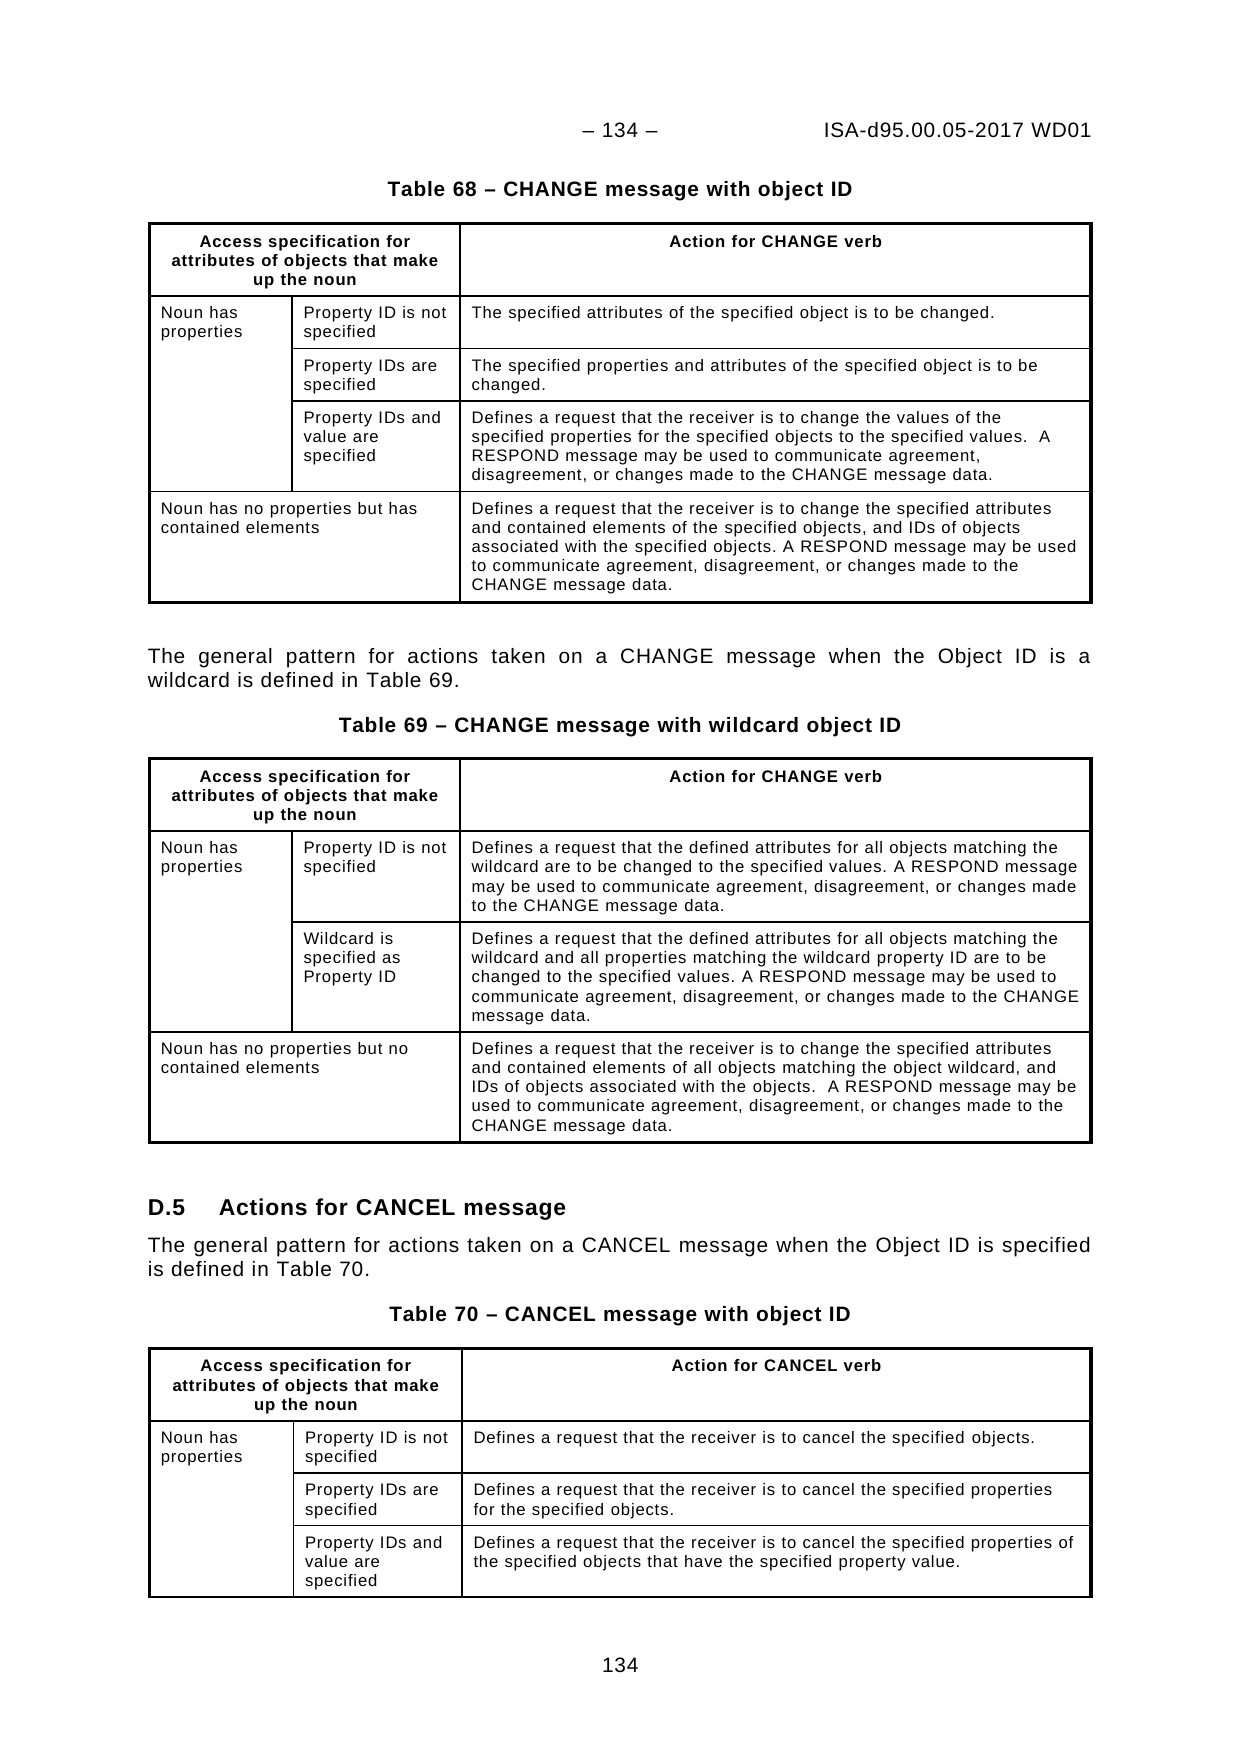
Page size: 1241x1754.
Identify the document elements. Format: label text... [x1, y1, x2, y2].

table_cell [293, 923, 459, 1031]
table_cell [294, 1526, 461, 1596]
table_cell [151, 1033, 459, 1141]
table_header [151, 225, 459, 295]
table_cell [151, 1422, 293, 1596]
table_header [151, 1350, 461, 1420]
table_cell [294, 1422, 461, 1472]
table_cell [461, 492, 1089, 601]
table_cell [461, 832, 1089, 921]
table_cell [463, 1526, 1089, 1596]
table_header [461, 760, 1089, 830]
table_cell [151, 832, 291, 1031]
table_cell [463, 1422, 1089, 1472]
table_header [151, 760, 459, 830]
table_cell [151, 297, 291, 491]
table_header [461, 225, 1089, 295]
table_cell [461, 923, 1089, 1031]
subtitle Actions for CANCEL message [148, 1194, 1092, 1221]
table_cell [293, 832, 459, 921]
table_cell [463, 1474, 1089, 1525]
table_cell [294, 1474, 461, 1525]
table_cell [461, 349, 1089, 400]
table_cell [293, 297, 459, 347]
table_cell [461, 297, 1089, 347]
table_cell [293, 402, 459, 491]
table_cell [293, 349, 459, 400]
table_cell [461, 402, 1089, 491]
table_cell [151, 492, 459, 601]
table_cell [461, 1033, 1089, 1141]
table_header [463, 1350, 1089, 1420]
